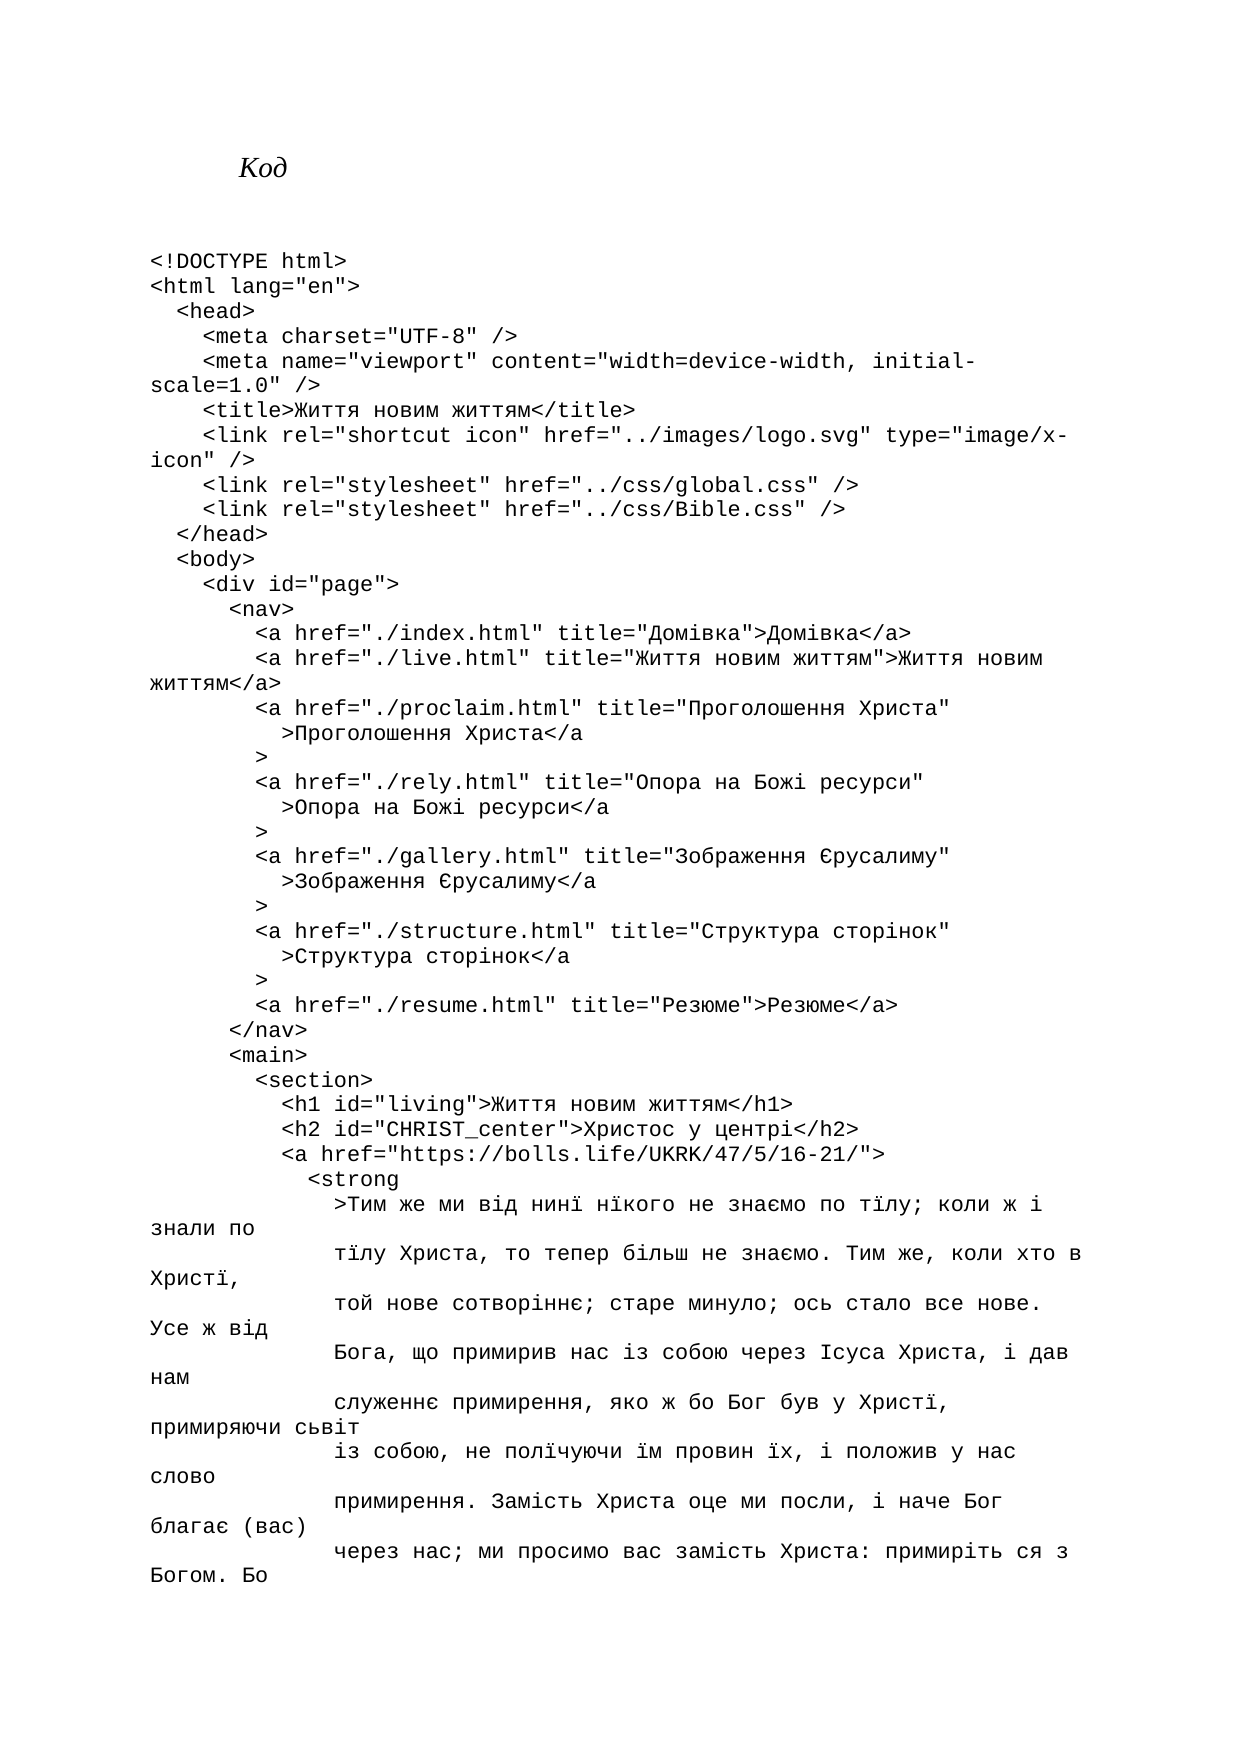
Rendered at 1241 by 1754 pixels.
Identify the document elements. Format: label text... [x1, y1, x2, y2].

text <div id="page"> [150, 573, 1090, 598]
text <meta name="viewport" content="width=device-width, initial-scale=1.0" /> [150, 350, 1090, 399]
text > [150, 895, 1090, 920]
text <!DOCTYPE html> [150, 251, 1090, 275]
text Бога, що примирив нас із собою через Ісуса Христа, і дав нам [150, 1341, 1090, 1391]
text <link rel="shortcut icon" href="../images/logo.svg" type="image/x-icon" /> [150, 424, 1090, 474]
text <html lang="en"> [150, 275, 1090, 300]
text служеннє примирення, яко ж бо Бог був у Христї, примиряючи сьвіт [150, 1391, 1090, 1441]
text із собою, не полїчуючи їм провин їх, і положив у нас слово [150, 1441, 1090, 1490]
text <link rel="stylesheet" href="../css/Bible.css" /> [150, 498, 1090, 523]
text примирення. Замість Христа оце ми посли, і наче Бог благає (вас) [150, 1490, 1090, 1540]
text >Тим же ми від нинї нїкого не знаємо по тїлу; коли ж і знали по [150, 1193, 1090, 1242]
text той нове сотворіннє; старе минуло; ось стало все нове. Усе ж від [150, 1292, 1090, 1341]
text </nav> [150, 1019, 1090, 1044]
text <h2 id="CHRIST_center">Христос у центрі</h2> [150, 1118, 1090, 1143]
text <a href="https://bolls.life/UKRK/47/5/16-21/"> [150, 1143, 1090, 1168]
text Код [150, 150, 1090, 183]
text <nav> [150, 598, 1090, 622]
text <meta charset="UTF-8" /> [150, 325, 1090, 350]
text <body> [150, 548, 1090, 573]
text >Опора на Божі ресурси</a [150, 796, 1090, 821]
text <h1 id="living">Життя новим життям</h1> [150, 1093, 1090, 1118]
text <strong [150, 1168, 1090, 1193]
text >Проголошення Христа</a [150, 722, 1090, 746]
text > [150, 969, 1090, 994]
text >Зображення Єрусалиму</a [150, 870, 1090, 895]
text <a href="./rely.html" title="Опора на Божі ресурси" [150, 771, 1090, 796]
text <a href="./gallery.html" title="Зображення Єрусалиму" [150, 846, 1090, 870]
text </head> [150, 523, 1090, 548]
text <a href="./index.html" title="Домівка">Домівка</a> [150, 622, 1090, 647]
text <a href="./resume.html" title="Резюме">Резюме</a> [150, 994, 1090, 1019]
text <main> [150, 1044, 1090, 1069]
text <a href="./structure.html" title="Структура сторінок" [150, 920, 1090, 945]
text через нас; ми просимо вас замість Христа: примиріть ся з Богом. Бо [150, 1540, 1090, 1589]
text > [150, 746, 1090, 771]
text <head> [150, 300, 1090, 325]
text > [150, 821, 1090, 846]
text >Структура сторінок</a [150, 945, 1090, 969]
text <title>Життя новим життям</title> [150, 399, 1090, 424]
text <a href="./live.html" title="Життя новим життям">Життя новим життям</a> [150, 647, 1090, 697]
text <section> [150, 1069, 1090, 1093]
text тїлу Христа, то тепер більш не знаємо. Тим же, коли хто в Христї, [150, 1242, 1090, 1292]
text <link rel="stylesheet" href="../css/global.css" /> [150, 474, 1090, 498]
text <a href="./proclaim.html" title="Проголошення Христа" [150, 697, 1090, 722]
